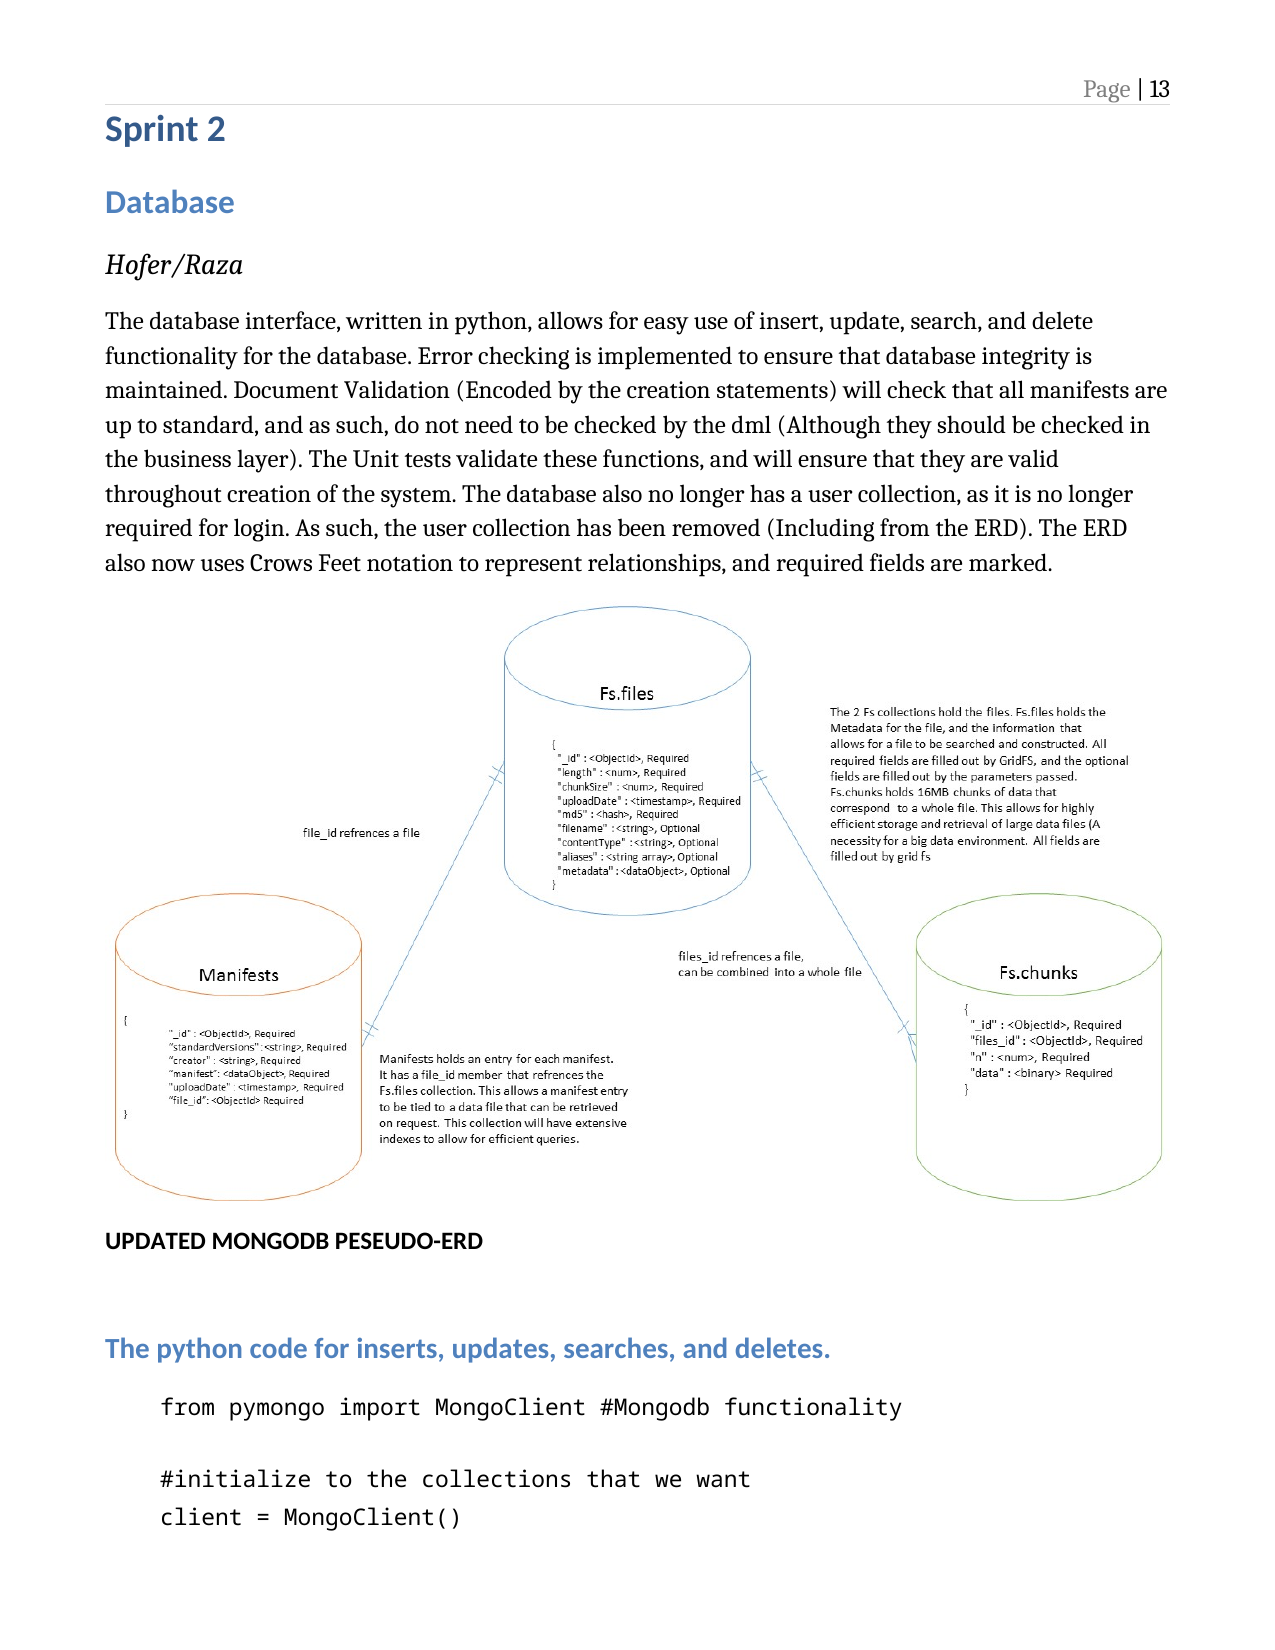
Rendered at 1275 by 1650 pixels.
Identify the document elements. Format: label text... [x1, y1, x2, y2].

subtitle Sprint 2 [105, 105, 1170, 151]
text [105, 1391, 1170, 1532]
picture [105, 601, 1170, 1201]
text The database interface, written in python, allows for easy use of insert, update, search, and delete functionality for the database. Error checking is implemented to ensure that database integrity is maintained. Document Validation (Encoded by the creation statements) will check that all manifests are up to standard, and as such, do not need to be checked by the dml (Although they should be checked in the business layer). The Unit tests validate these functions, and will ensure that they are valid throughout creation of the system. The database also no longer has a user collection, as it is no longer required for login. As such, the user collection has been removed (Including from the ERD). The ERD also now uses Crows Feet notation to represent relationships, and required fields are marked. [105, 307, 1170, 577]
subtitle The python code for inserts, updates, searches, and deletes. [105, 1330, 1170, 1366]
subtitle Database [105, 181, 1170, 221]
text Updated MONgoDB peseudo-ERD [105, 1225, 1170, 1256]
text Hofer/Raza [105, 248, 1170, 282]
